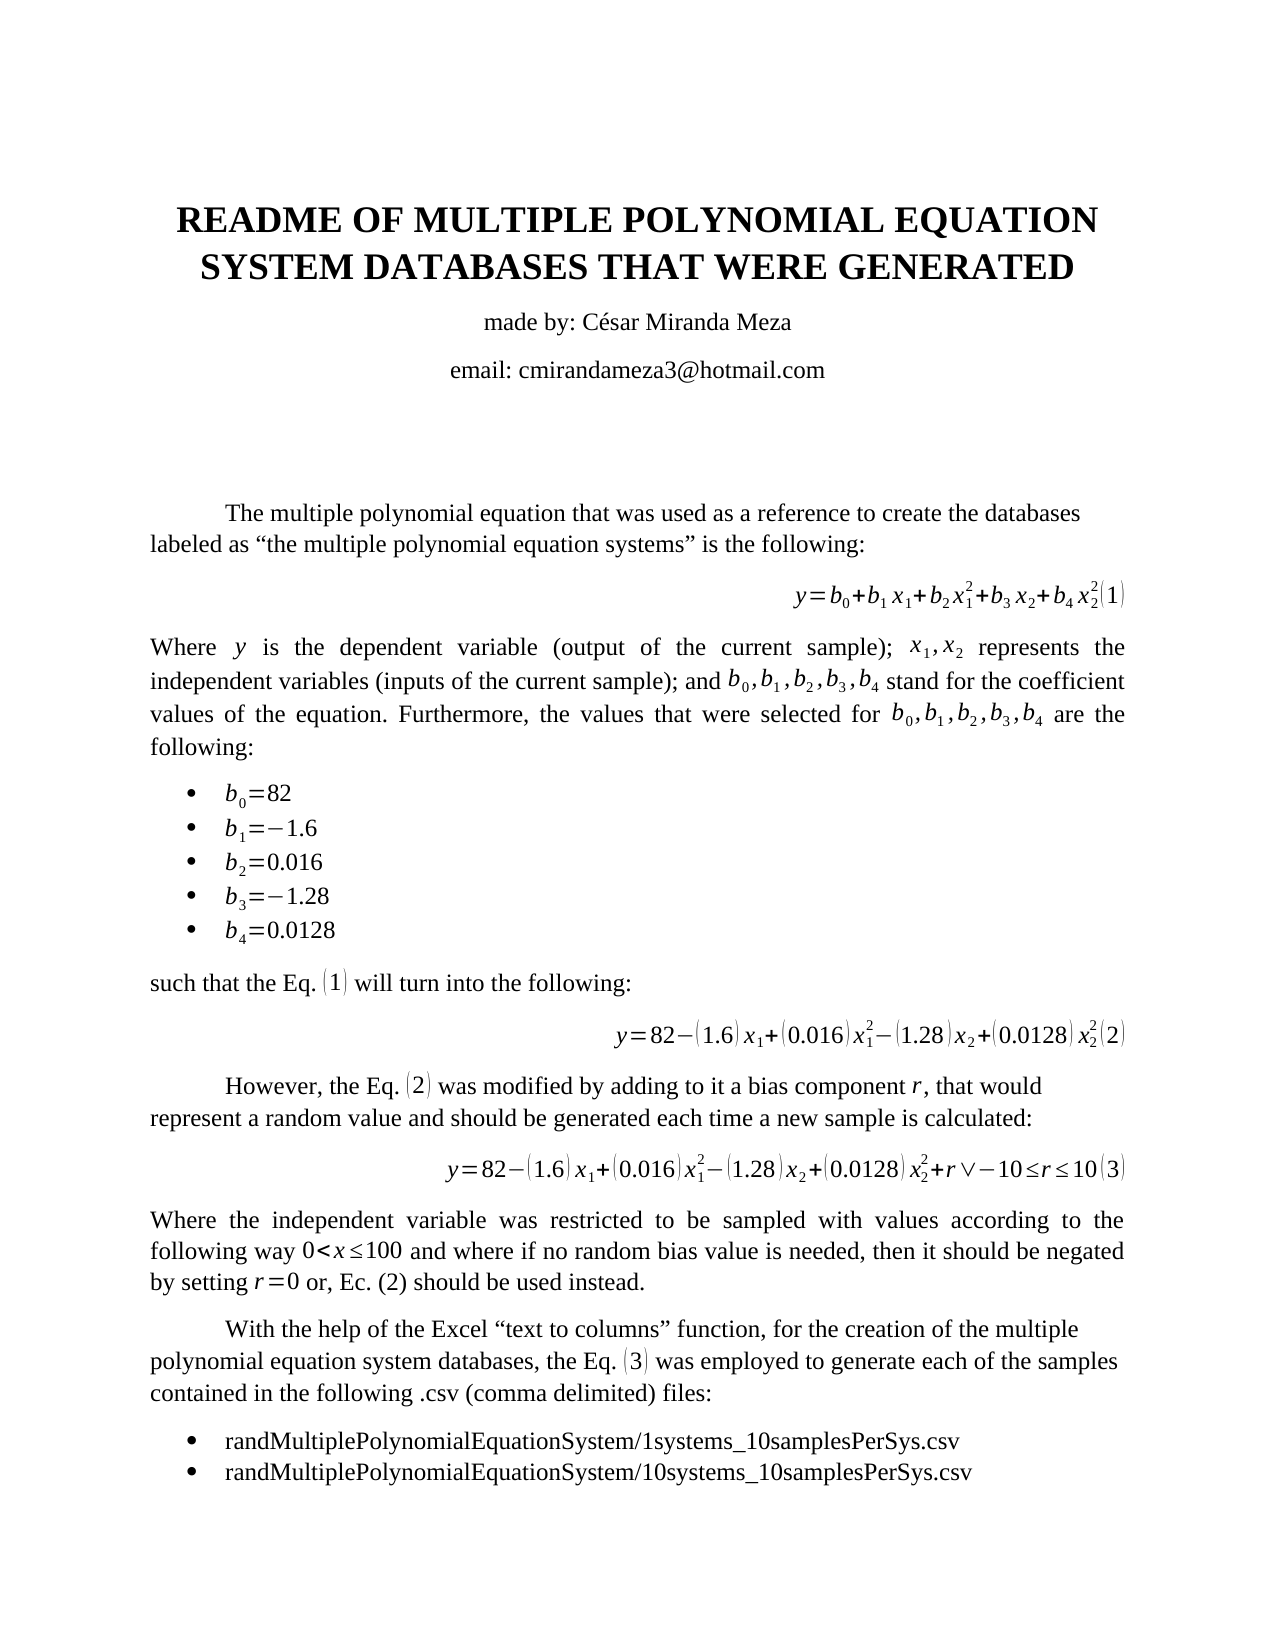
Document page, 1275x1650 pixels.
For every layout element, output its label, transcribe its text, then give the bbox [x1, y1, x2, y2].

text README OF MULTIPLE POLYNOMIAL EQUATION SYSTEM DATABASES THAT WERE GENERATED [150, 198, 1125, 287]
text Where is the dependent variable (output of the current sample); represents the independent variables (inputs of the current sample); and stand for the coefficient values of the equation. Furthermore, the values that were selected for are the following: [150, 631, 1125, 761]
text made by: César Miranda Meza [150, 307, 1125, 336]
list randMultiplePolynomialEquationSystem/10systems_10samplesPerSys.csv [187, 1457, 1125, 1486]
text However, the Eq. was modified by adding to it a bias component , that would represent a random value and should be generated each time a new sample is calculated: [150, 1070, 1125, 1132]
text email: cmirandameza3@hotmail.com [150, 355, 1125, 384]
list randMultiplePolynomialEquationSystem/1systems_10samplesPerSys.csv [187, 1426, 1125, 1455]
text such that the Eq. will turn into the following: [150, 967, 1125, 998]
text With the help of the Excel “text to columns” function, for the creation of the multiple polynomial equation system databases, the Eq. was employed to generate each of the samples contained in the following .csv (comma delimited) files: [150, 1314, 1125, 1407]
text Where the independent variable was restricted to be sampled with values according to the following way and where if no random bias value is needed, then it should be negated by setting or, Ec. (2) should be used instead. [150, 1205, 1125, 1296]
text The multiple polynomial equation that was used as a reference to create the databases labeled as “the multiple polynomial equation systems” is the following: [150, 498, 1125, 558]
